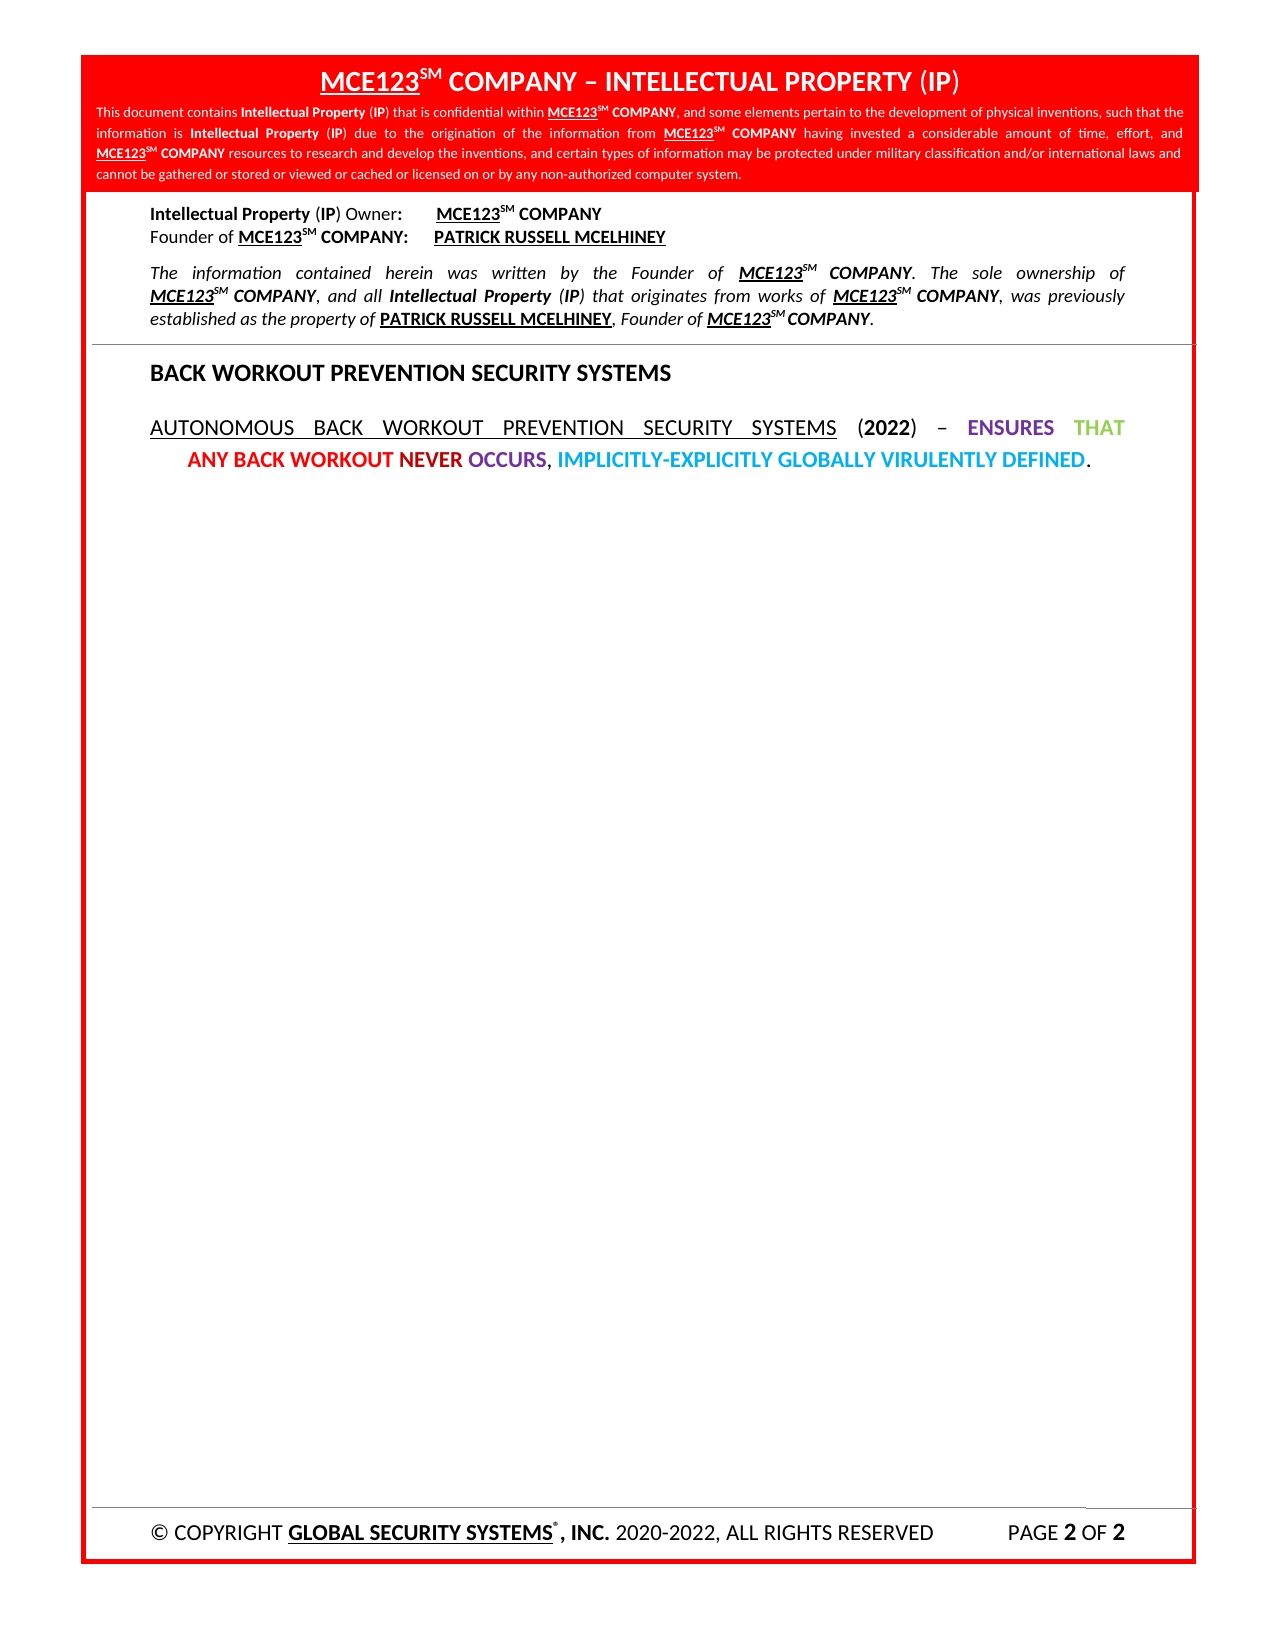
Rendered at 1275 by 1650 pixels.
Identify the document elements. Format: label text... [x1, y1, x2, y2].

text BACK WORKOUT PREVENTION SECURITY SYSTEMS [150, 358, 1125, 388]
text AUTONOMOUS BACK WORKOUT PREVENTION SECURITY SYSTEMS (2022) – ENSURES THAT ANY BACK WORKOUT NEVER OCCURS, IMPLICITLY-EXPLICITLY GLOBALLY VIRULENTLY DEFINED. [150, 413, 1125, 474]
